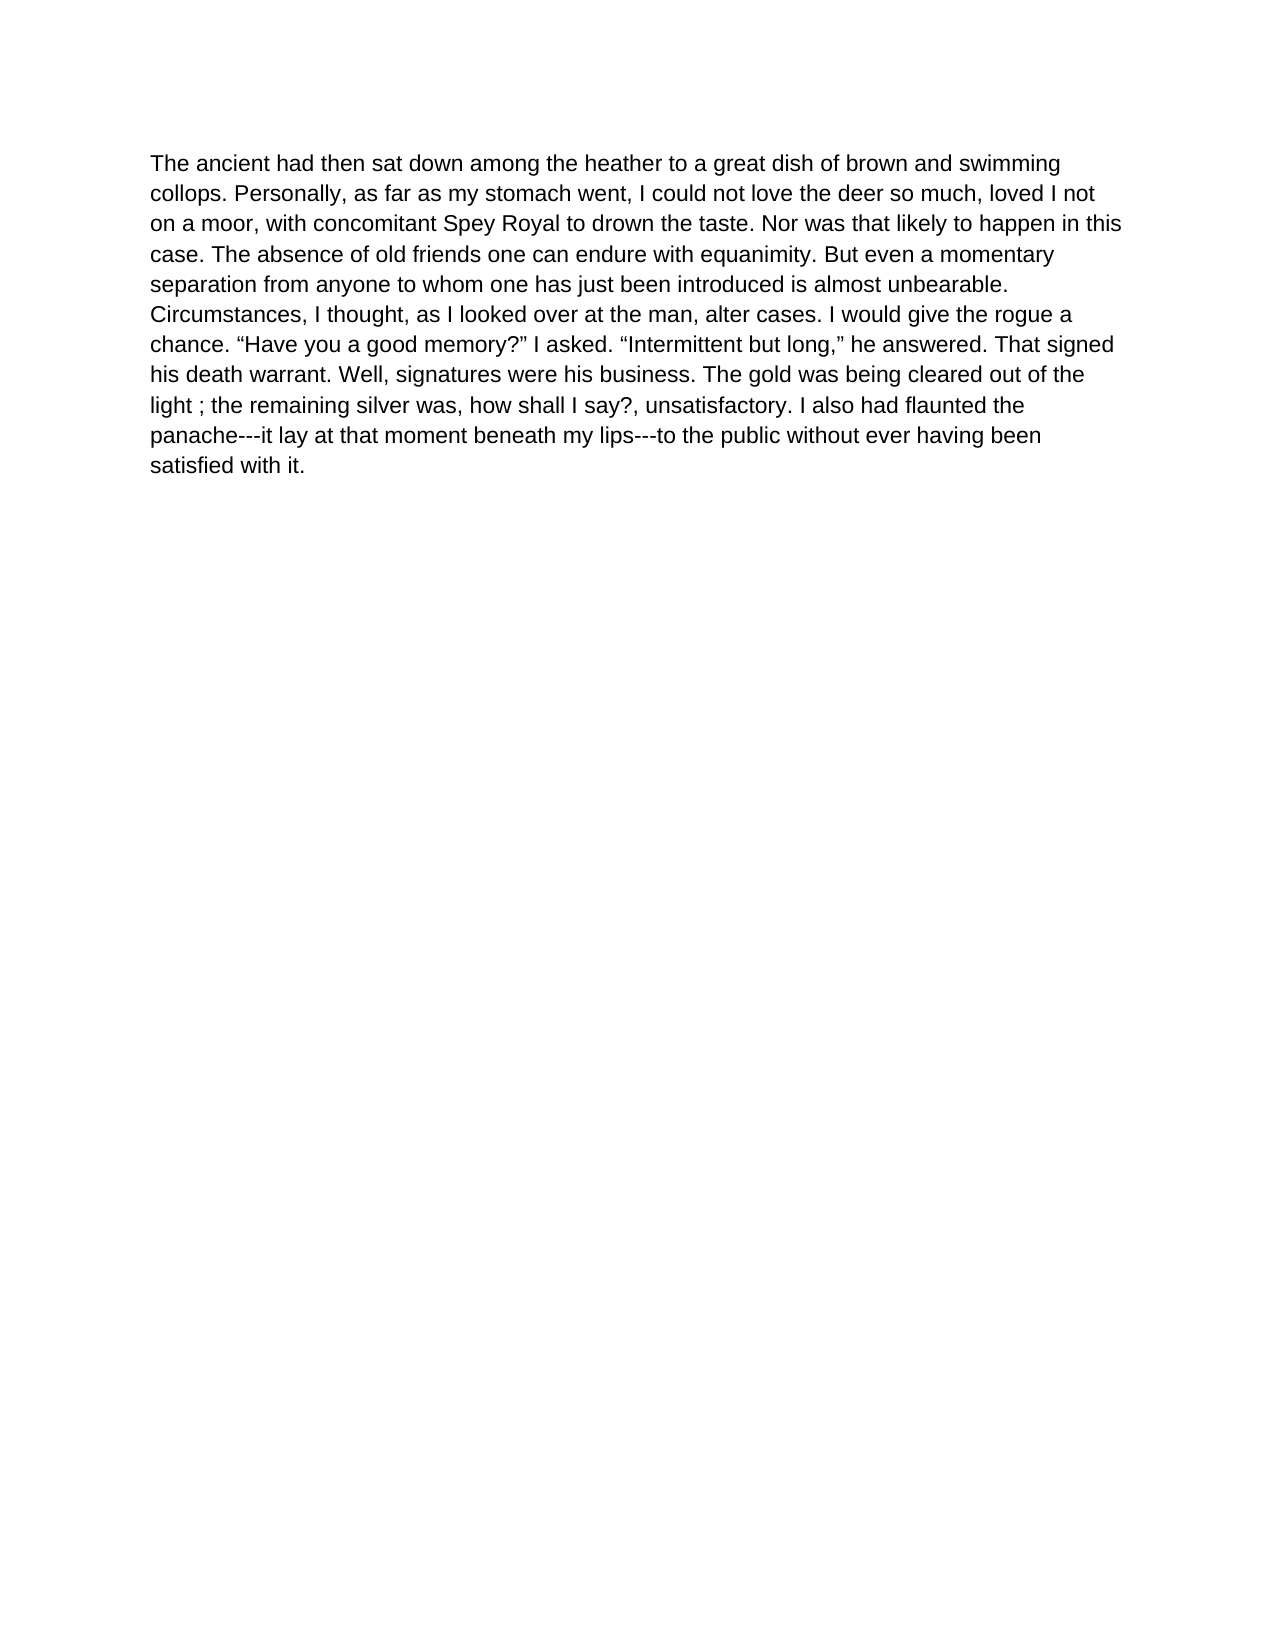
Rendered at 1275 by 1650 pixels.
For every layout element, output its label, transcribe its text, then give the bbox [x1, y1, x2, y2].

text The ancient had then sat down among the heather to a great dish of brown and swimming collops. Personally, as far as my stomach went, I could not love the deer so much, loved I not on a moor, with concomitant Spey Royal to drown the taste. Nor was that likely to happen in this case. The absence of old friends one can endure with equanimity. But even a momentary separation from anyone to whom one has just been introduced is almost unbearable. Circumstances, I thought, as I looked over at the man, alter cases. I would give the rogue a chance. “Have you a good memory?” I asked. “Intermittent but long,” he answered. That signed his death warrant. Well, signatures were his business. The gold was being cleared out of the light ; the remaining silver was, how shall I say?, unsatisfactory. I also had flaunted the panache---it lay at that moment beneath my lips---to the public without ever having been satisfied with it. [150, 150, 1125, 478]
